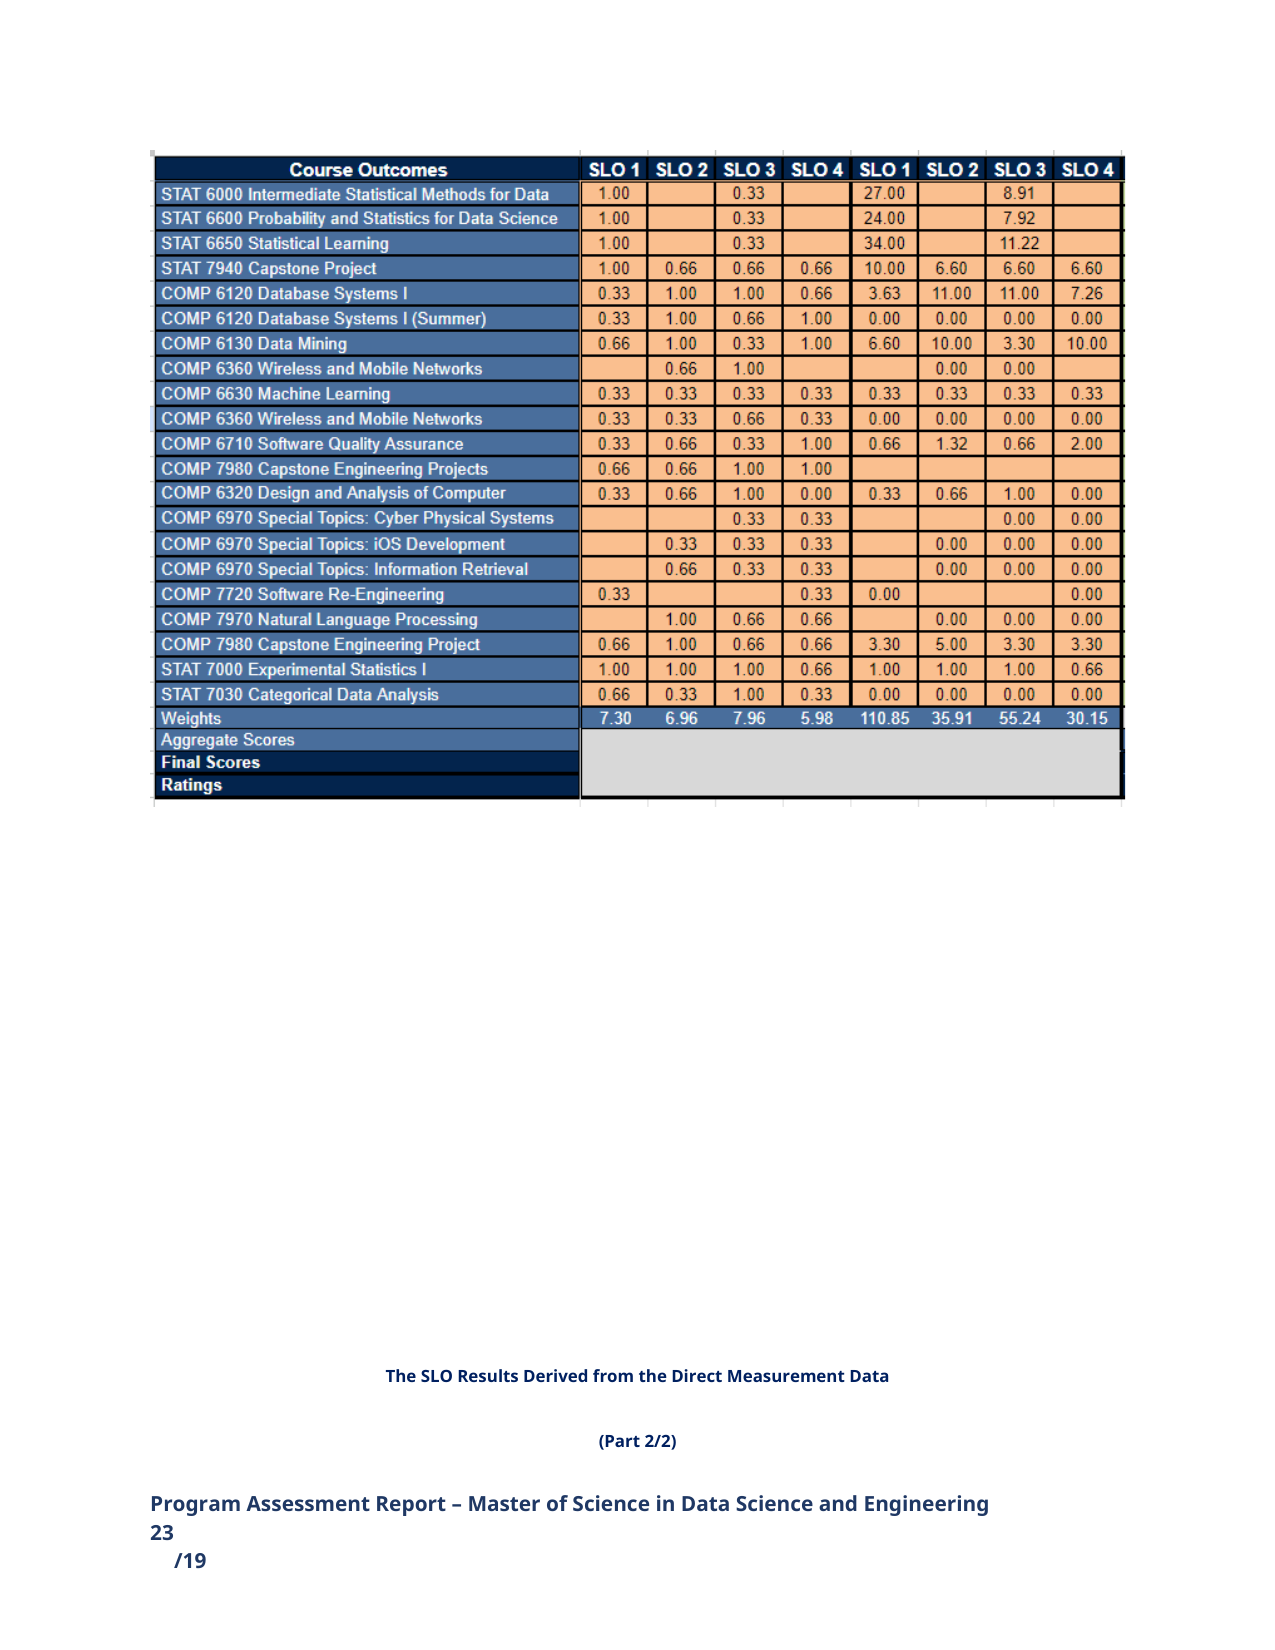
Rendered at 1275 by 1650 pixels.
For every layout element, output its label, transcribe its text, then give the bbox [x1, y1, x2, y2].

text (Part 2/2) [150, 1412, 1125, 1452]
picture [150, 150, 1125, 807]
text The SLO Results Derived from the Direct Measurement Data [150, 1348, 1125, 1387]
